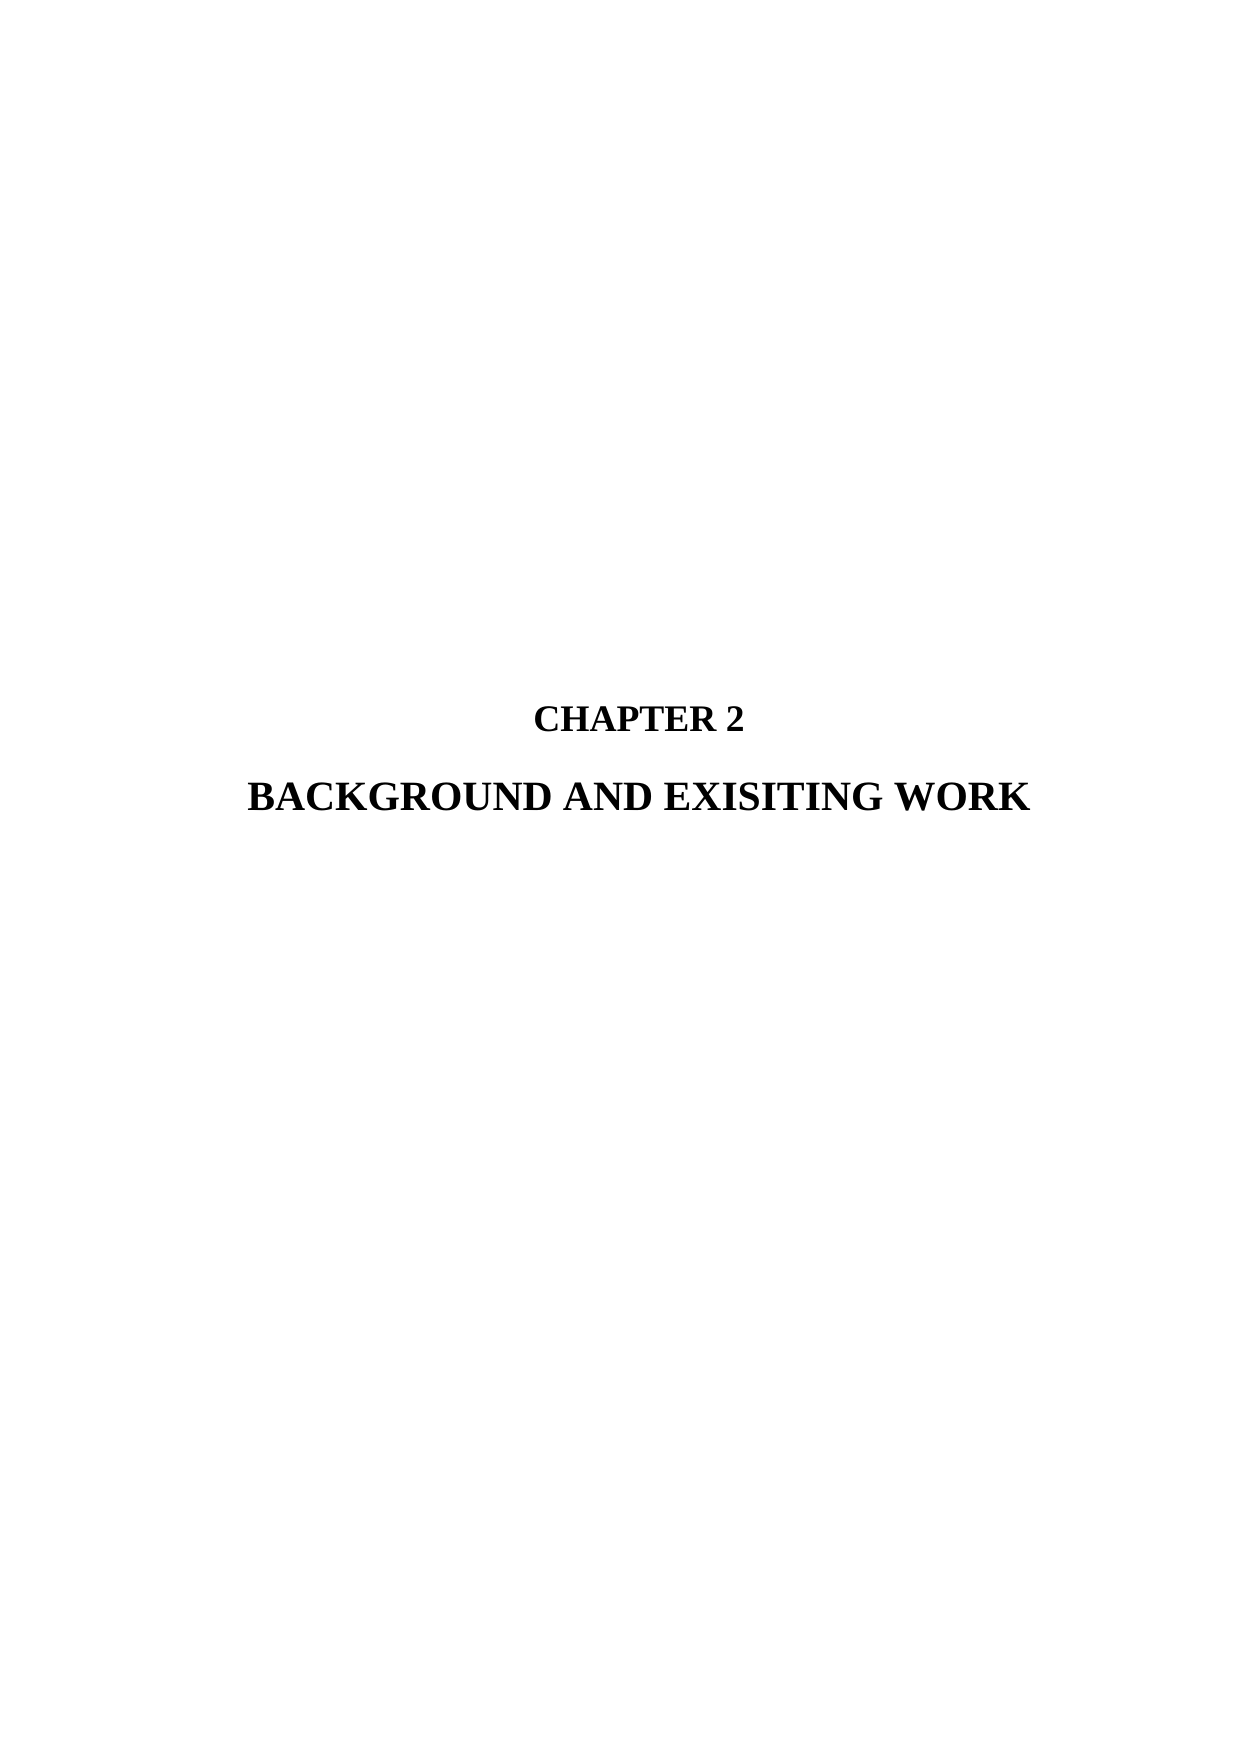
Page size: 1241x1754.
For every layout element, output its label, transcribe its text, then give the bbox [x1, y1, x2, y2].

subtitle BACKGROUND AND EXISITING WORK [187, 771, 1090, 819]
subtitle CHAPTER 2 [187, 696, 1090, 739]
